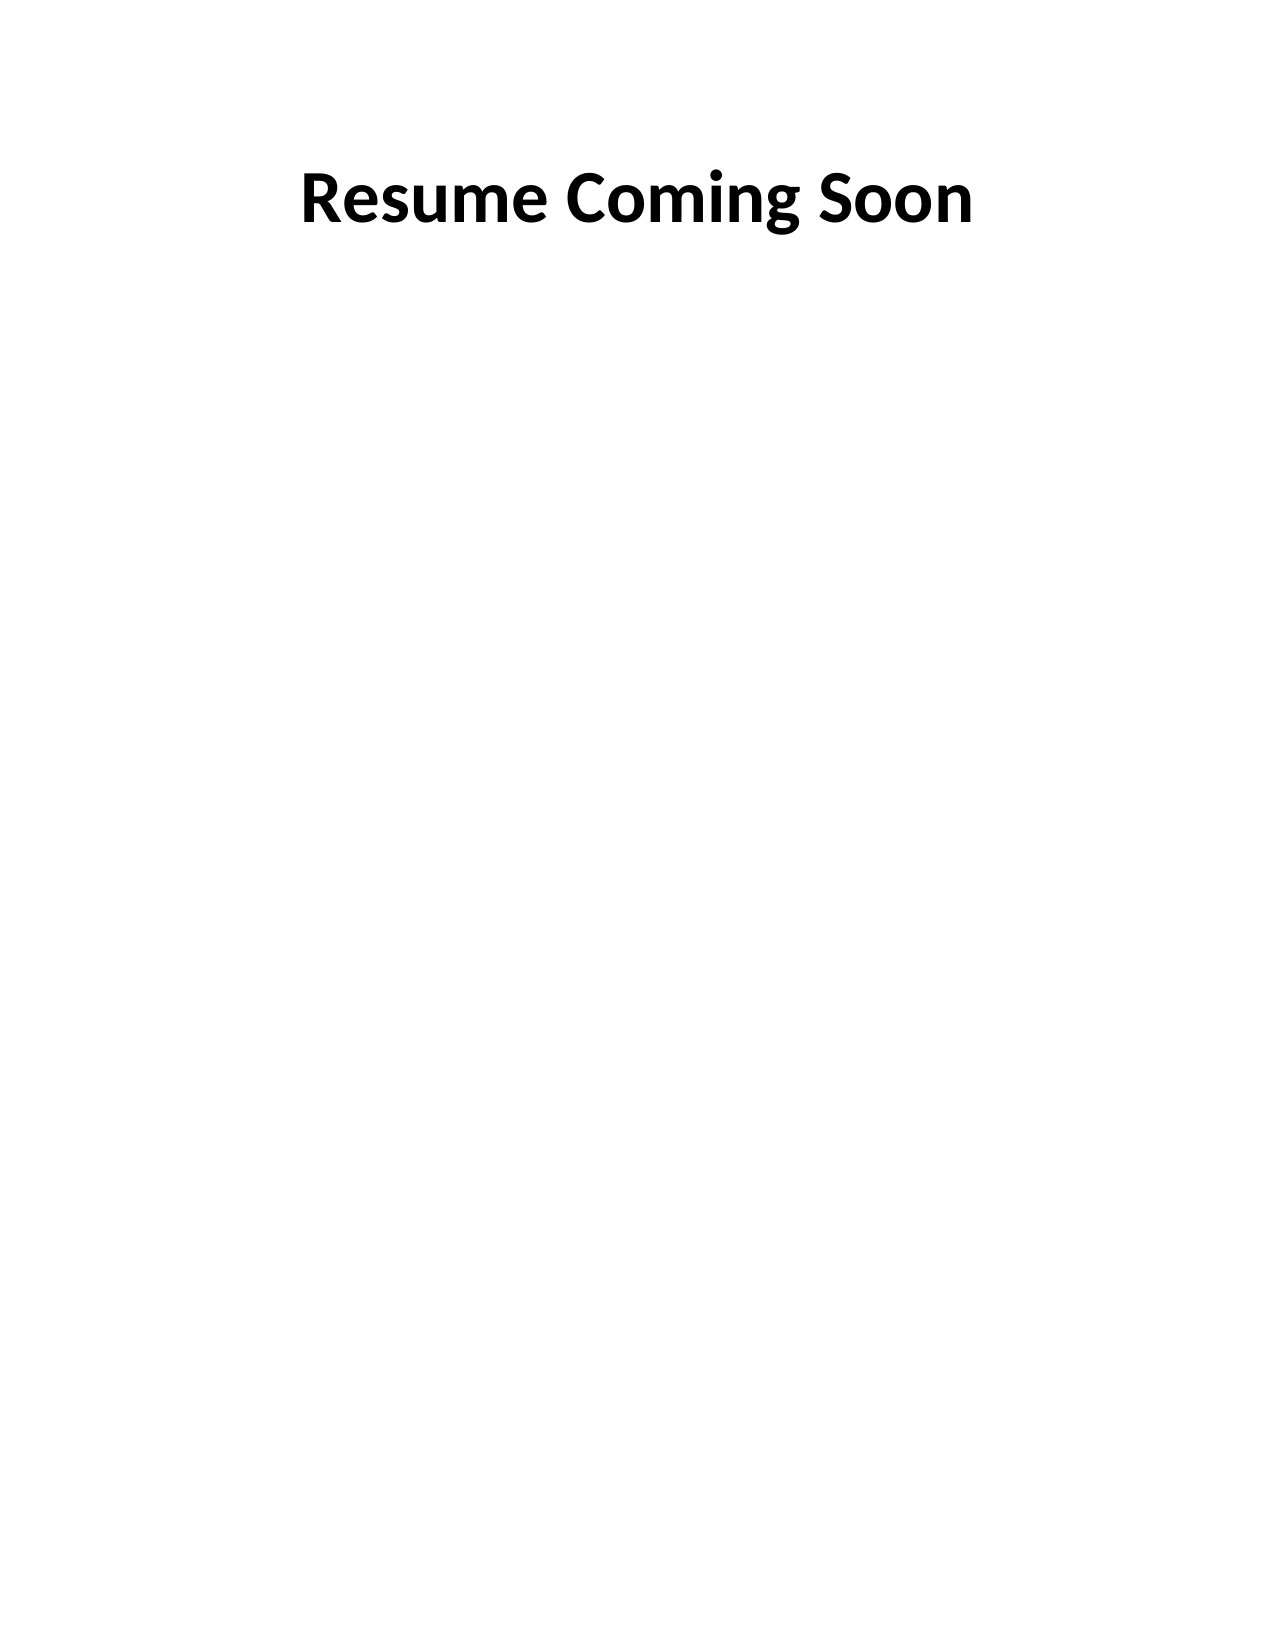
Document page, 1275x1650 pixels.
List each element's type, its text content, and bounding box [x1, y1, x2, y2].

text Resume Coming Soon [150, 150, 1125, 242]
